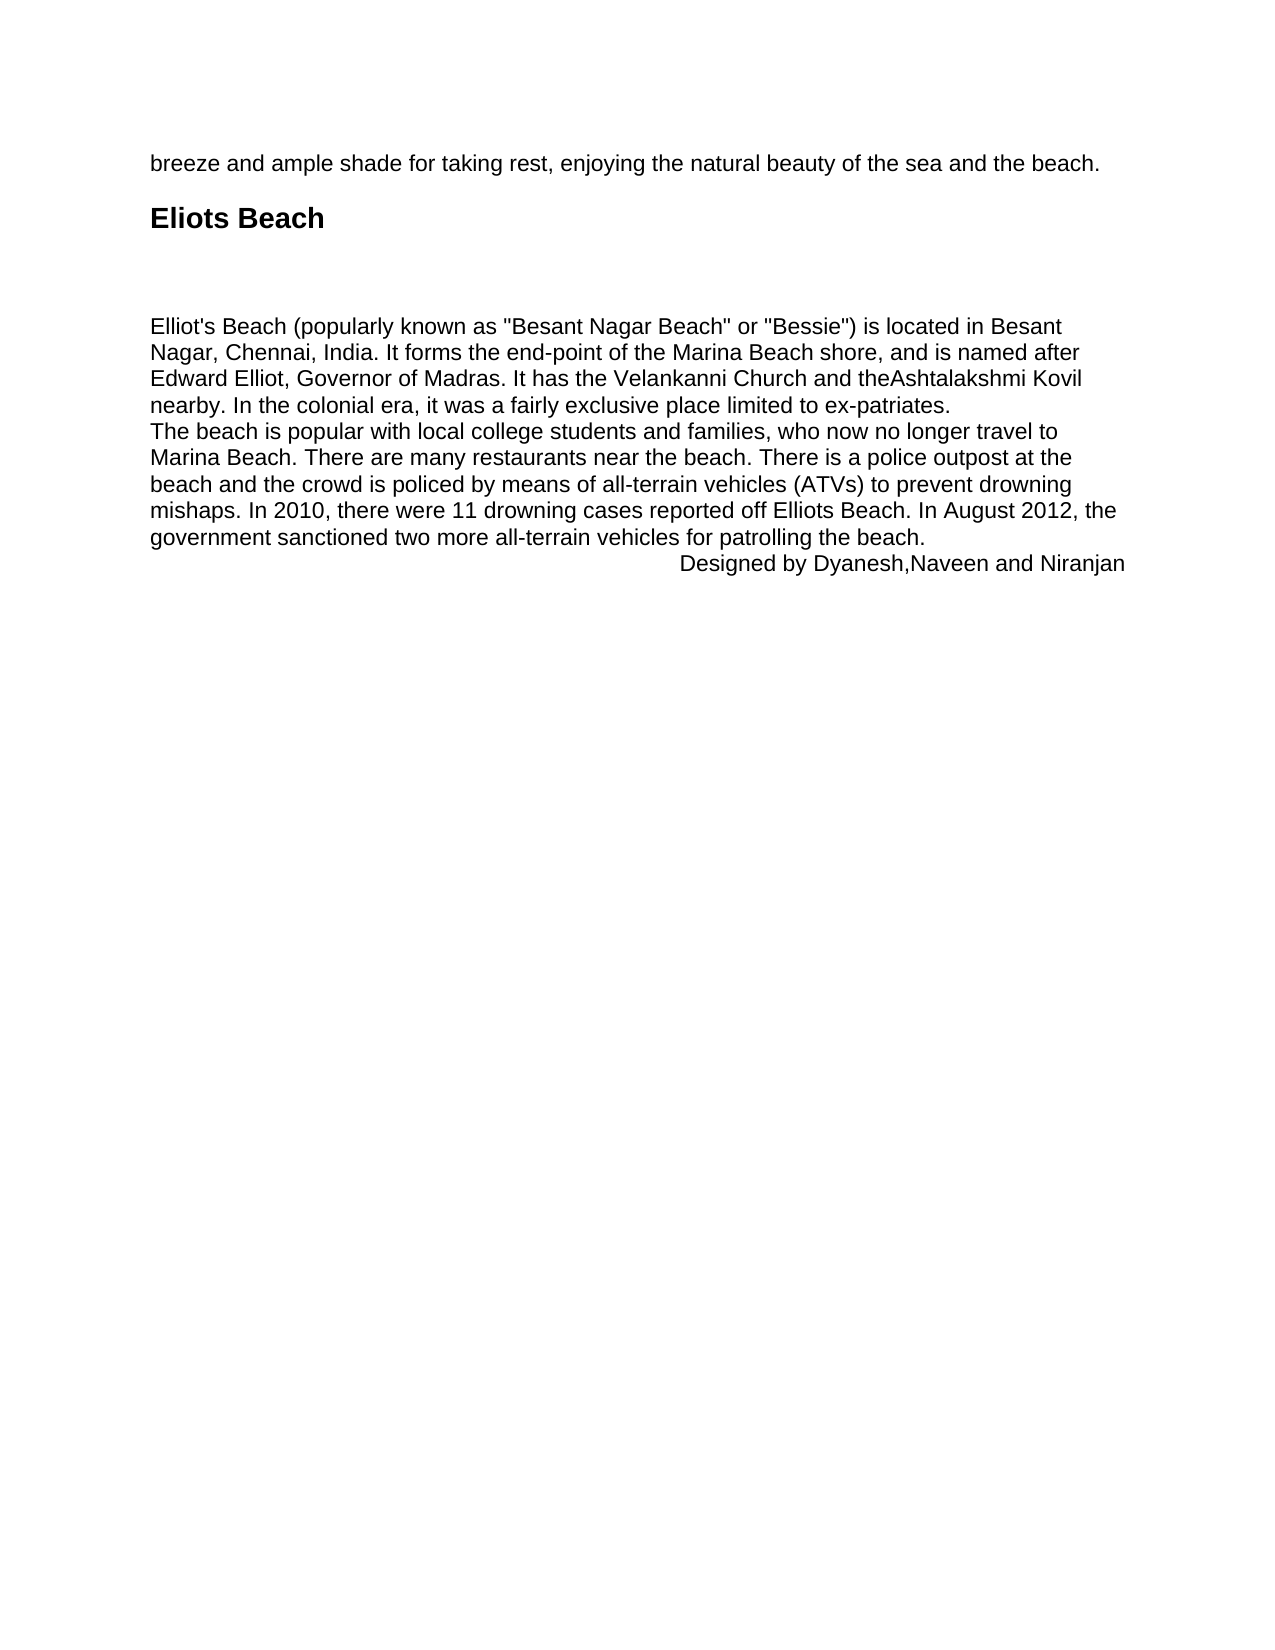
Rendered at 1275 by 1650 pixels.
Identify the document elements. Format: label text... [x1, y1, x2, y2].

text Designed by Dyanesh,Naveen and Niranjan [150, 550, 1125, 576]
subtitle Eliots Beach [150, 201, 1125, 235]
text The beach is popular with local college students and families, who now no longer travel to Marina Beach. There are many restaurants near the beach. There is a police outpost at the beach and the crowd is policed by means of all-terrain vehicles (ATVs) to prevent drowning mishaps. In 2010, there were 11 drowning cases reported off Elliots Beach. In August 2012, the government sanctioned two more all-terrain vehicles for patrolling the beach. [150, 418, 1125, 550]
text Elliot's Beach (popularly known as "Besant Nagar Beach" or "Bessie") is located in Besant Nagar, Chennai, India. It forms the end-point of the Marina Beach shore, and is named after Edward Elliot, Governor of Madras. It has the Velankanni Church and theAshtalakshmi Kovil nearby. In the colonial era, it was a fairly exclusive place limited to ex-patriates. [150, 313, 1125, 418]
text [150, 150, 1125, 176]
